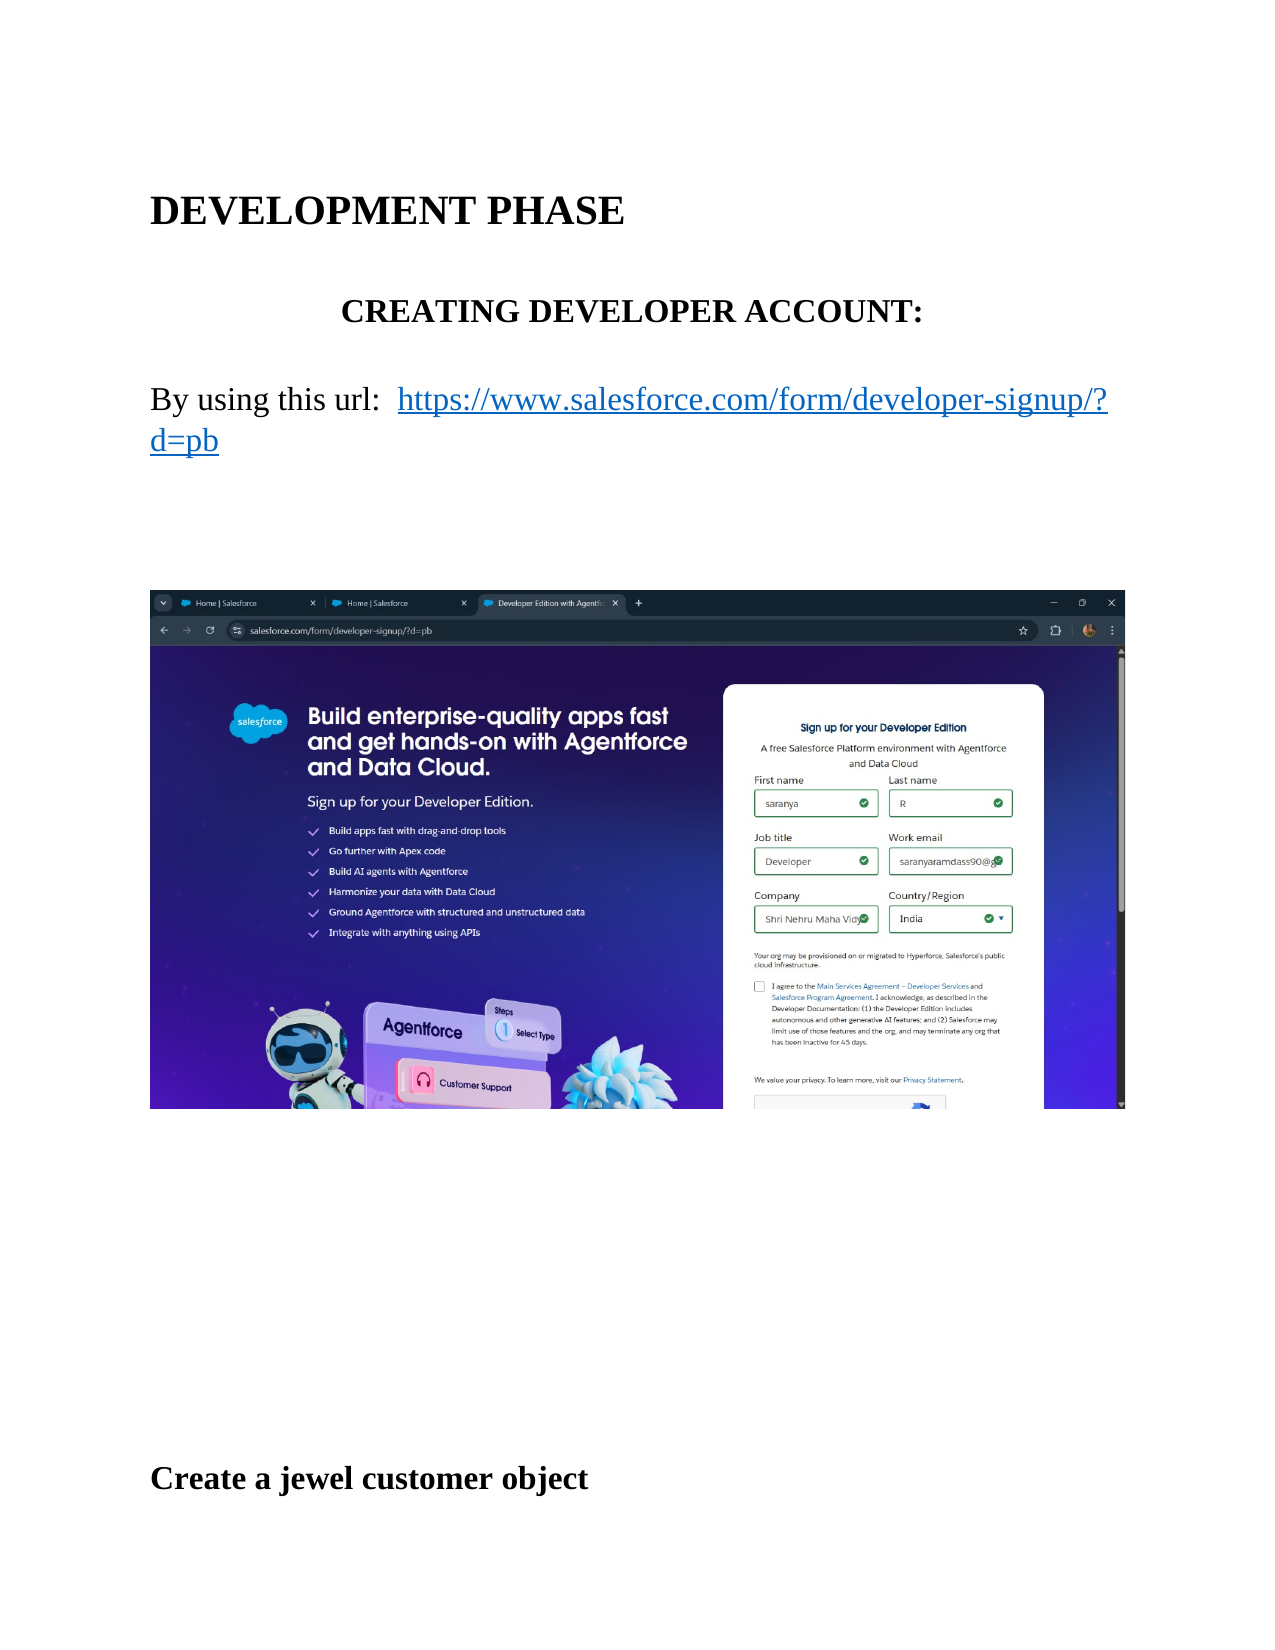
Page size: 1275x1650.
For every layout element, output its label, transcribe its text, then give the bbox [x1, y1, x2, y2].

text DEVELOPMENT PHASE [150, 186, 1125, 262]
picture [150, 590, 1125, 1109]
text Create a jewel customer object [150, 1127, 1125, 1497]
text By using this url: https://www.salesforce.com/form/developer-signup/?d=pb [150, 379, 1125, 572]
text CREATING DEVELOPER ACCOUNT: [150, 292, 1125, 360]
